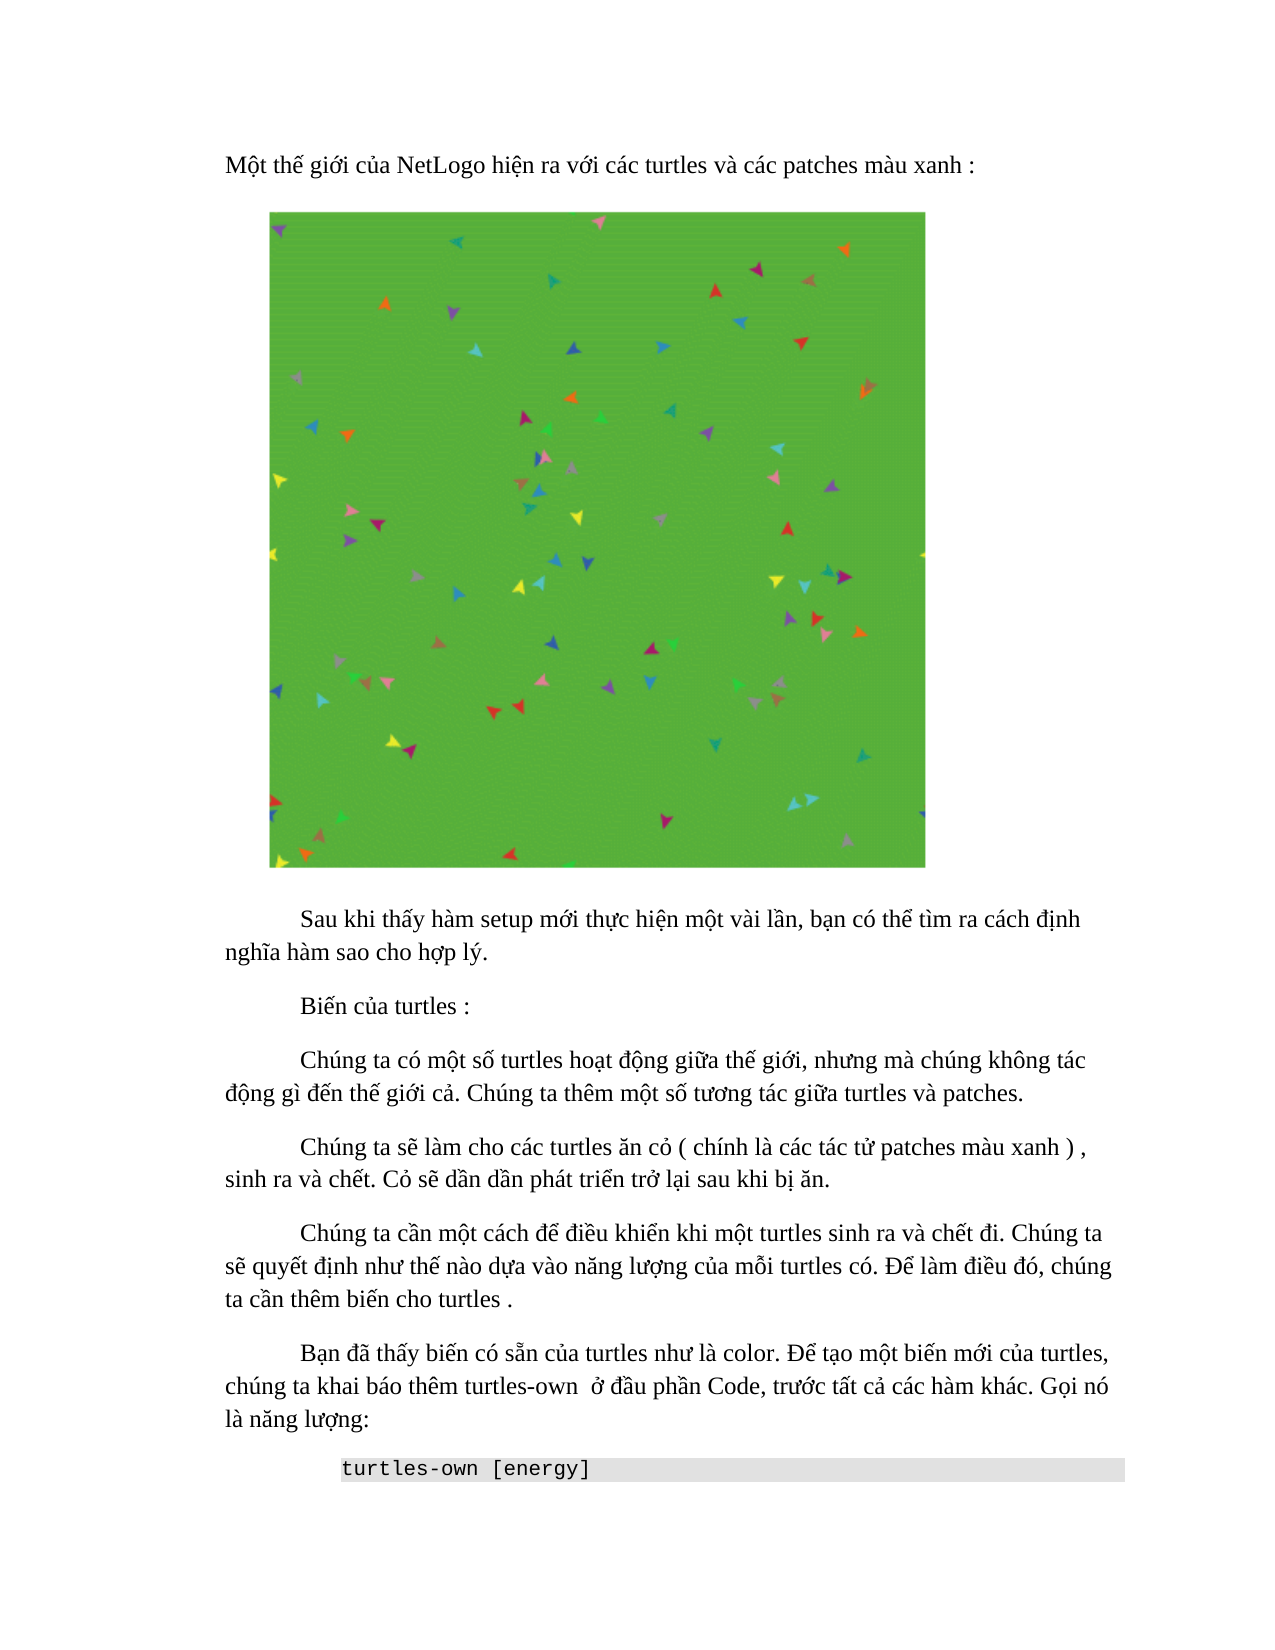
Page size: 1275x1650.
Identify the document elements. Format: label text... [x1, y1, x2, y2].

text Biến của turtles : [225, 991, 1125, 1019]
text Chúng ta cần một cách để điều khiển khi một turtles sinh ra và chết đi. Chúng ta sẽ quyết định như thế nào dựa vào năng lượng của mỗi turtles có. Để làm điều đó, chúng ta cần thêm biến cho turtles . [225, 1218, 1125, 1313]
text Sau khi thấy hàm setup mới thực hiện một vài lần, bạn có thể tìm ra cách định nghĩa hàm sao cho hợp lý. [225, 904, 1125, 966]
text turtles-own [energy] [341, 1458, 1125, 1482]
text Bạn đã thấy biến có sẵn của turtles như là color. Để tạo một biến mới của turtles, chúng ta khai báo thêm turtles-own ở đầu phần Code, trước tất cả các hàm khác. Gọi nó là năng lượng: [225, 1338, 1125, 1433]
text Chúng ta có một số turtles hoạt động giữa thế giới, nhưng mà chúng không tác động gì đến thế giới cả. Chúng ta thêm một số tương tác giữa turtles và patches. [225, 1045, 1125, 1106]
text Một thế giới của NetLogo hiện ra với các turtles và các patches màu xanh : [225, 150, 1125, 179]
picture [262, 203, 935, 879]
text Chúng ta sẽ làm cho các turtles ăn cỏ ( chính là các tác tử patches màu xanh ) , sinh ra và chết. Cỏ sẽ dần dần phát triển trở lại sau khi bị ăn. [225, 1132, 1125, 1193]
